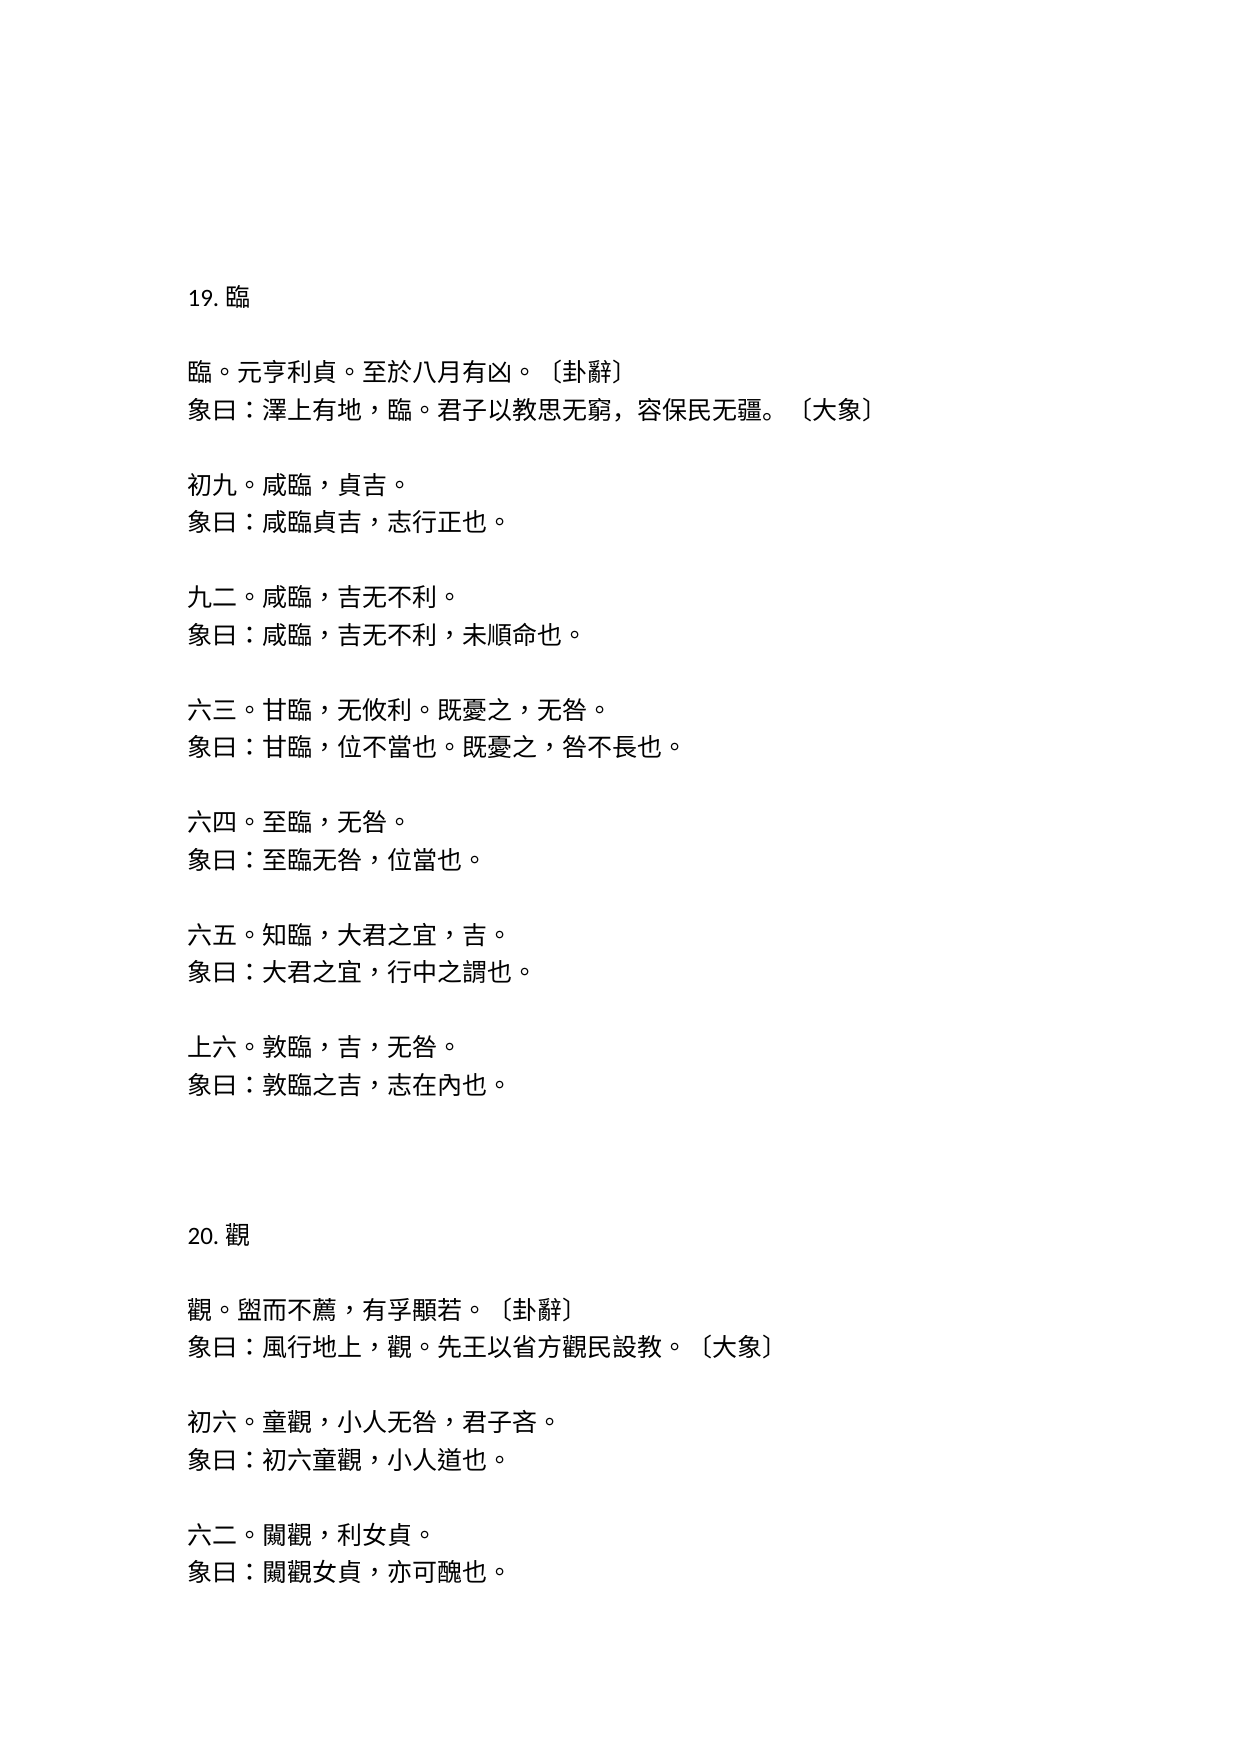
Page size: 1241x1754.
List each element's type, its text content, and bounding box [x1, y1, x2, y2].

text 六五。知臨，大君之宜，吉。 [187, 914, 1053, 952]
text 象曰：敦臨之吉，志在內也。 [187, 1064, 1053, 1102]
text 初九。咸臨，貞吉。 [187, 464, 1053, 502]
text 臨。元亨利貞。至於八月有凶。〔卦辭〕 [187, 352, 1053, 389]
text 20. 觀 [187, 1214, 1053, 1252]
text 象曰：初六童觀，小人道也。 [187, 1439, 1053, 1477]
text 象曰：風行地上，觀。先王以省方觀民設教。〔大象〕 [187, 1327, 1053, 1364]
text 19. 臨 [187, 277, 1053, 314]
text 九二。咸臨，吉无不利。 [187, 577, 1053, 614]
text 象曰：至臨无咎，位當也。 [187, 839, 1053, 877]
text 六三。甘臨，无攸利。既憂之，无咎。 [187, 689, 1053, 727]
text 象曰：澤上有地，臨。君子以教思无窮，容保民无疆。〔大象〕 [187, 389, 1053, 427]
text 六二。闚觀，利女貞。 [187, 1514, 1053, 1552]
text 象曰：咸臨貞吉，志行正也。 [187, 502, 1053, 539]
text 象曰：甘臨，位不當也。既憂之，咎不長也。 [187, 727, 1053, 764]
text 象曰：咸臨，吉无不利，未順命也。 [187, 614, 1053, 652]
text 象曰：闚觀女貞，亦可醜也。 [187, 1552, 1053, 1589]
text 六四。至臨，无咎。 [187, 802, 1053, 839]
text 初六。童觀，小人无咎，君子吝。 [187, 1402, 1053, 1439]
text 觀。盥而不薦，有孚顒若。〔卦辭〕 [187, 1289, 1053, 1327]
text 象曰：大君之宜，行中之謂也。 [187, 952, 1053, 989]
text 上六。敦臨，吉，无咎。 [187, 1027, 1053, 1064]
